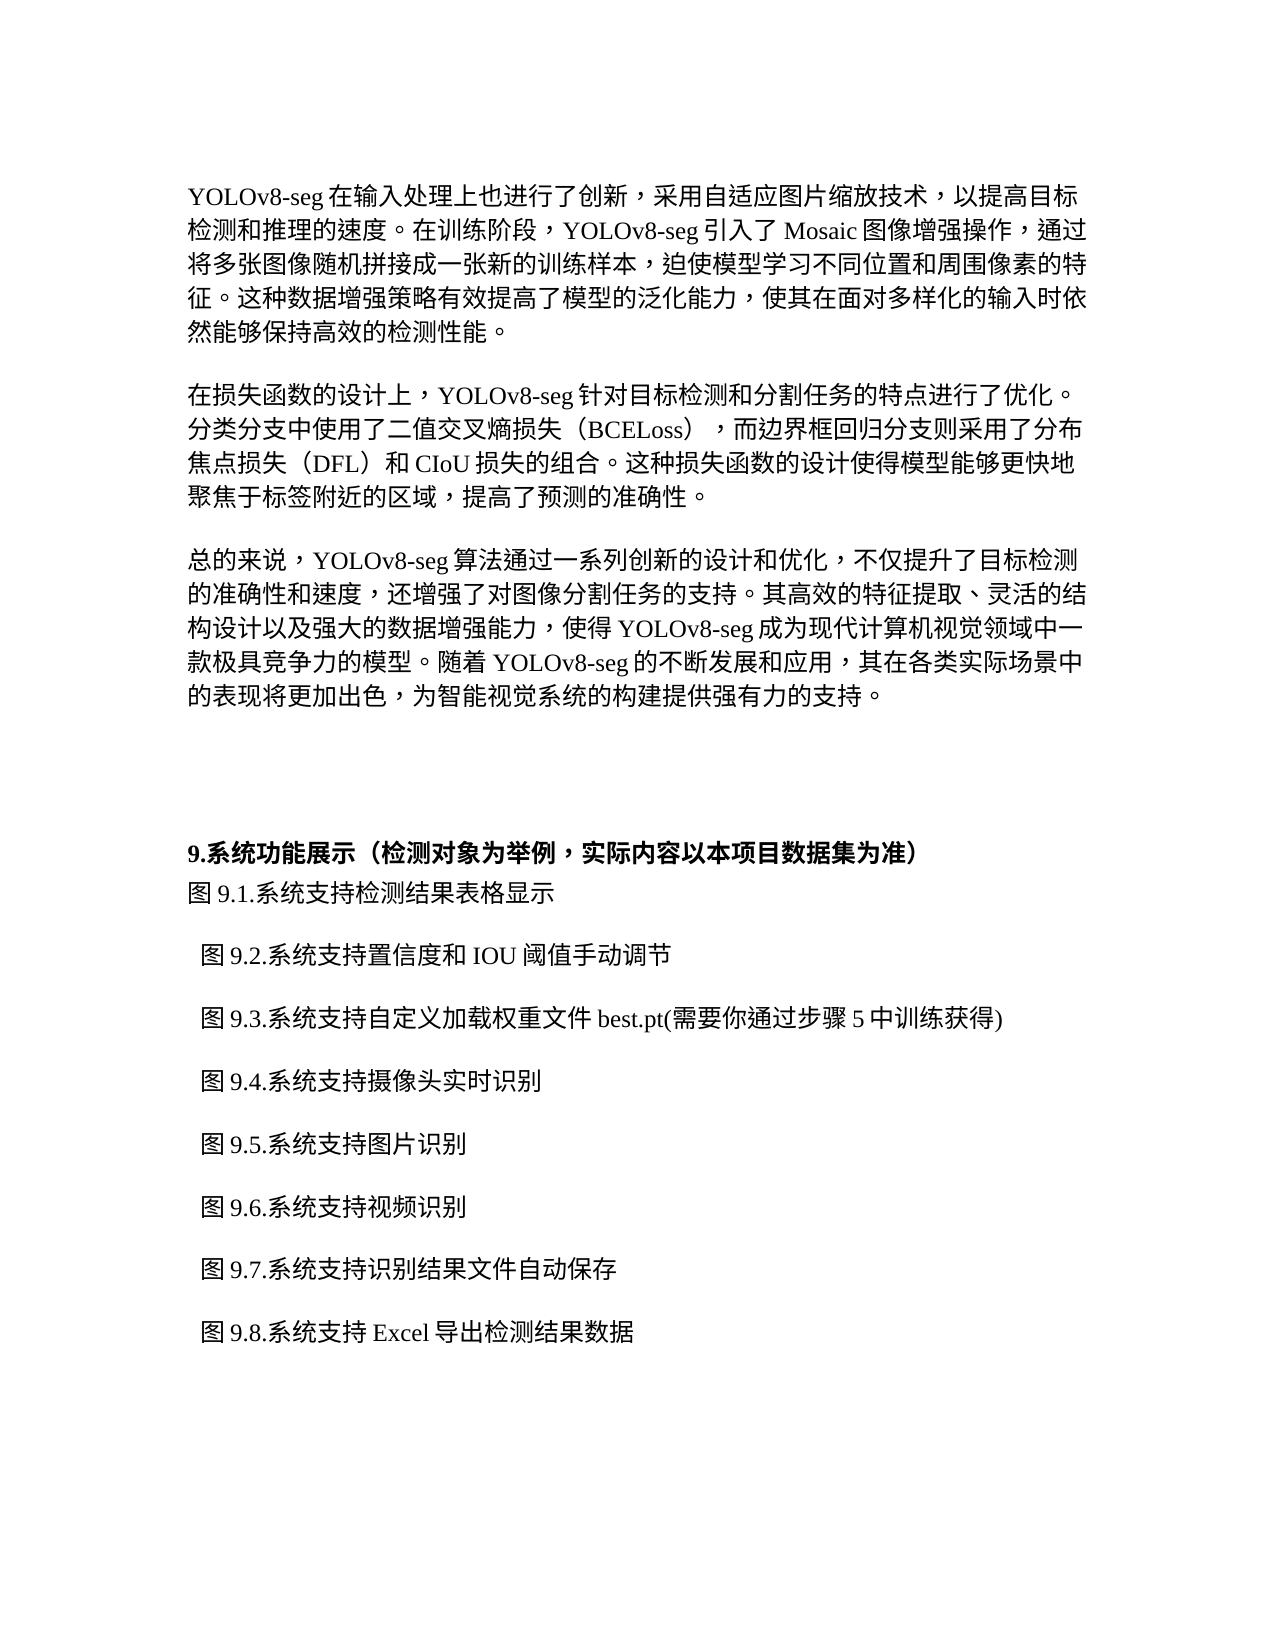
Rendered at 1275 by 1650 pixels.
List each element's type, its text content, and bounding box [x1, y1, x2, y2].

subtitle 9.系统功能展示（检测对象为举例，实际内容以本项目数据集为准） [187, 836, 1087, 870]
text 图9.1.系统支持检测结果表格显示 图9.2.系统支持置信度和IOU阈值手动调节 图9.3.系统支持自定义加载权重文件best.pt(需要你通过步骤5中训练获得) 图9.4.系统支持摄像头实时识别 图9.5.系统支持图片识别 图9.6.系统支持视频识别 图9.7.系统支持识别结果文件自动保存 图9.8.系统支持Excel导出检测结果数据 [187, 875, 1087, 1349]
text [187, 150, 1087, 713]
